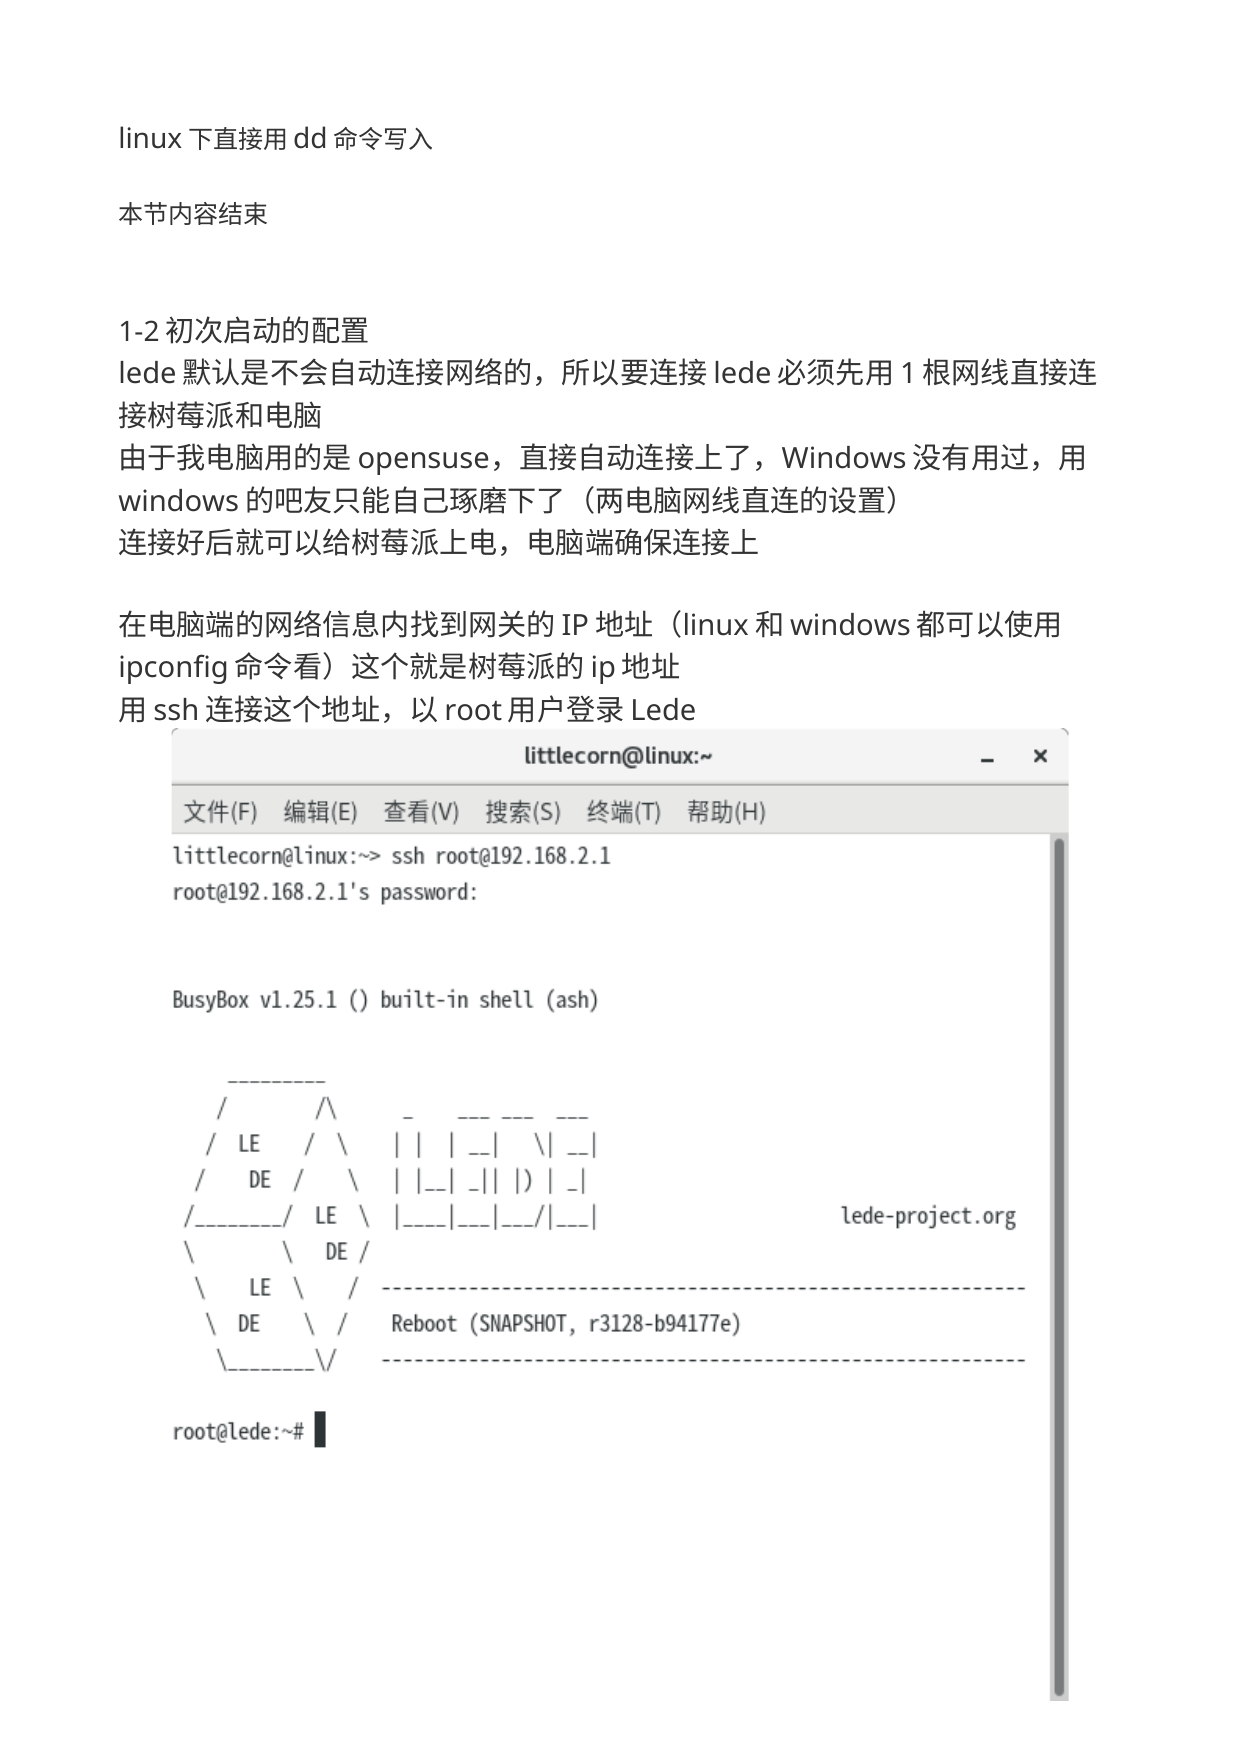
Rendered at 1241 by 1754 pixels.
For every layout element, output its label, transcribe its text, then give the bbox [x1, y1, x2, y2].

text lede默认是不会自动连接网络的，所以要连接lede必须先用1根网线直接连接树莓派和电脑 [118, 350, 1122, 435]
text 本节内容结束 [118, 195, 1122, 231]
picture [171, 728, 1069, 1701]
text 用ssh连接这个地址，以root用户登录Lede [118, 686, 1122, 729]
text 在电脑端的网络信息内找到网关的IP地址（linux和windows都可以使用ipconfig命令看）这个就是树莓派的ip地址 [118, 601, 1122, 686]
text 由于我电脑用的是opensuse，直接自动连接上了，Windows没有用过，用windows的吧友只能自己琢磨下了（两电脑网线直连的设置） [118, 435, 1122, 519]
text 1-2初次启动的配置 [118, 308, 1122, 350]
text linux下直接用dd命令写入 [118, 118, 1122, 156]
text 连接好后就可以给树莓派上电，电脑端确保连接上 [118, 519, 1122, 562]
